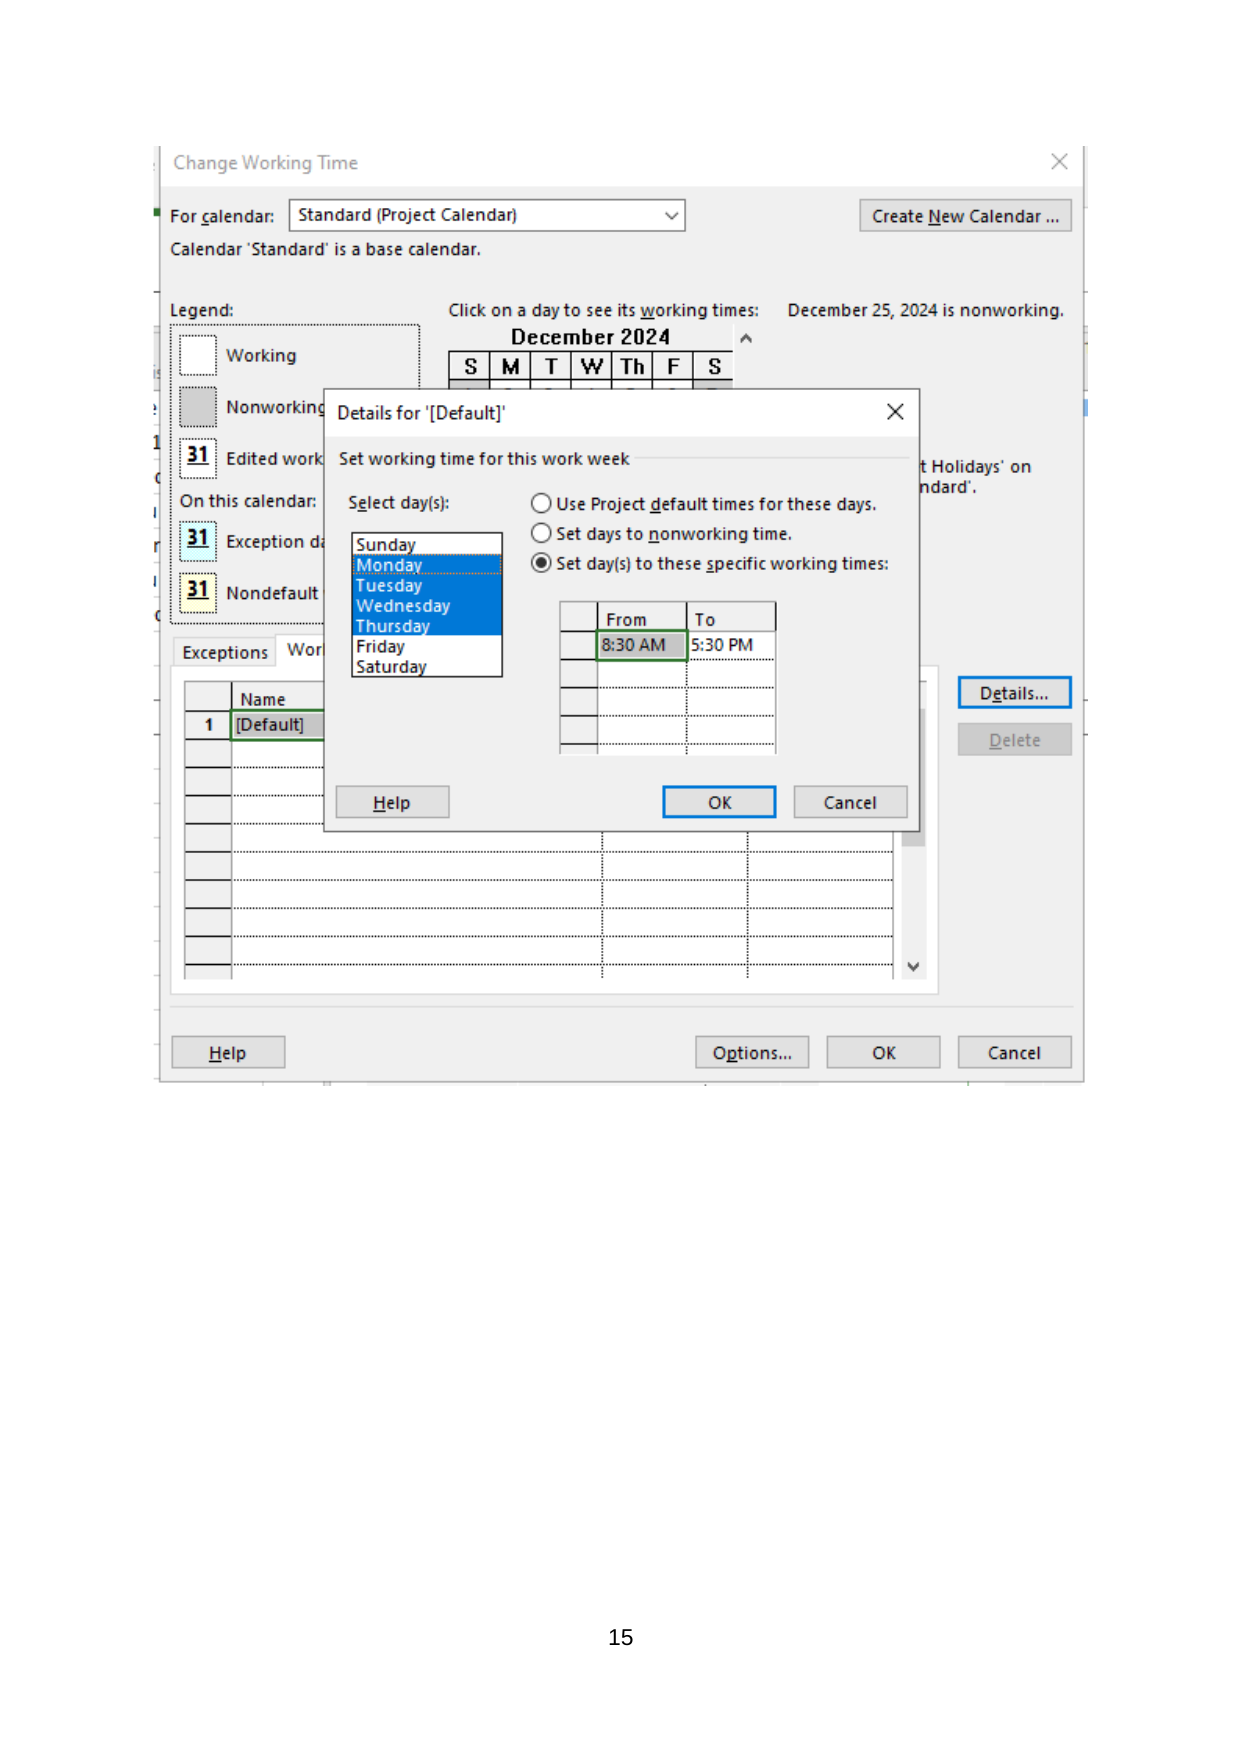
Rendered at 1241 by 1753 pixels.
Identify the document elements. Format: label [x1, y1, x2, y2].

picture [153, 146, 1088, 1086]
